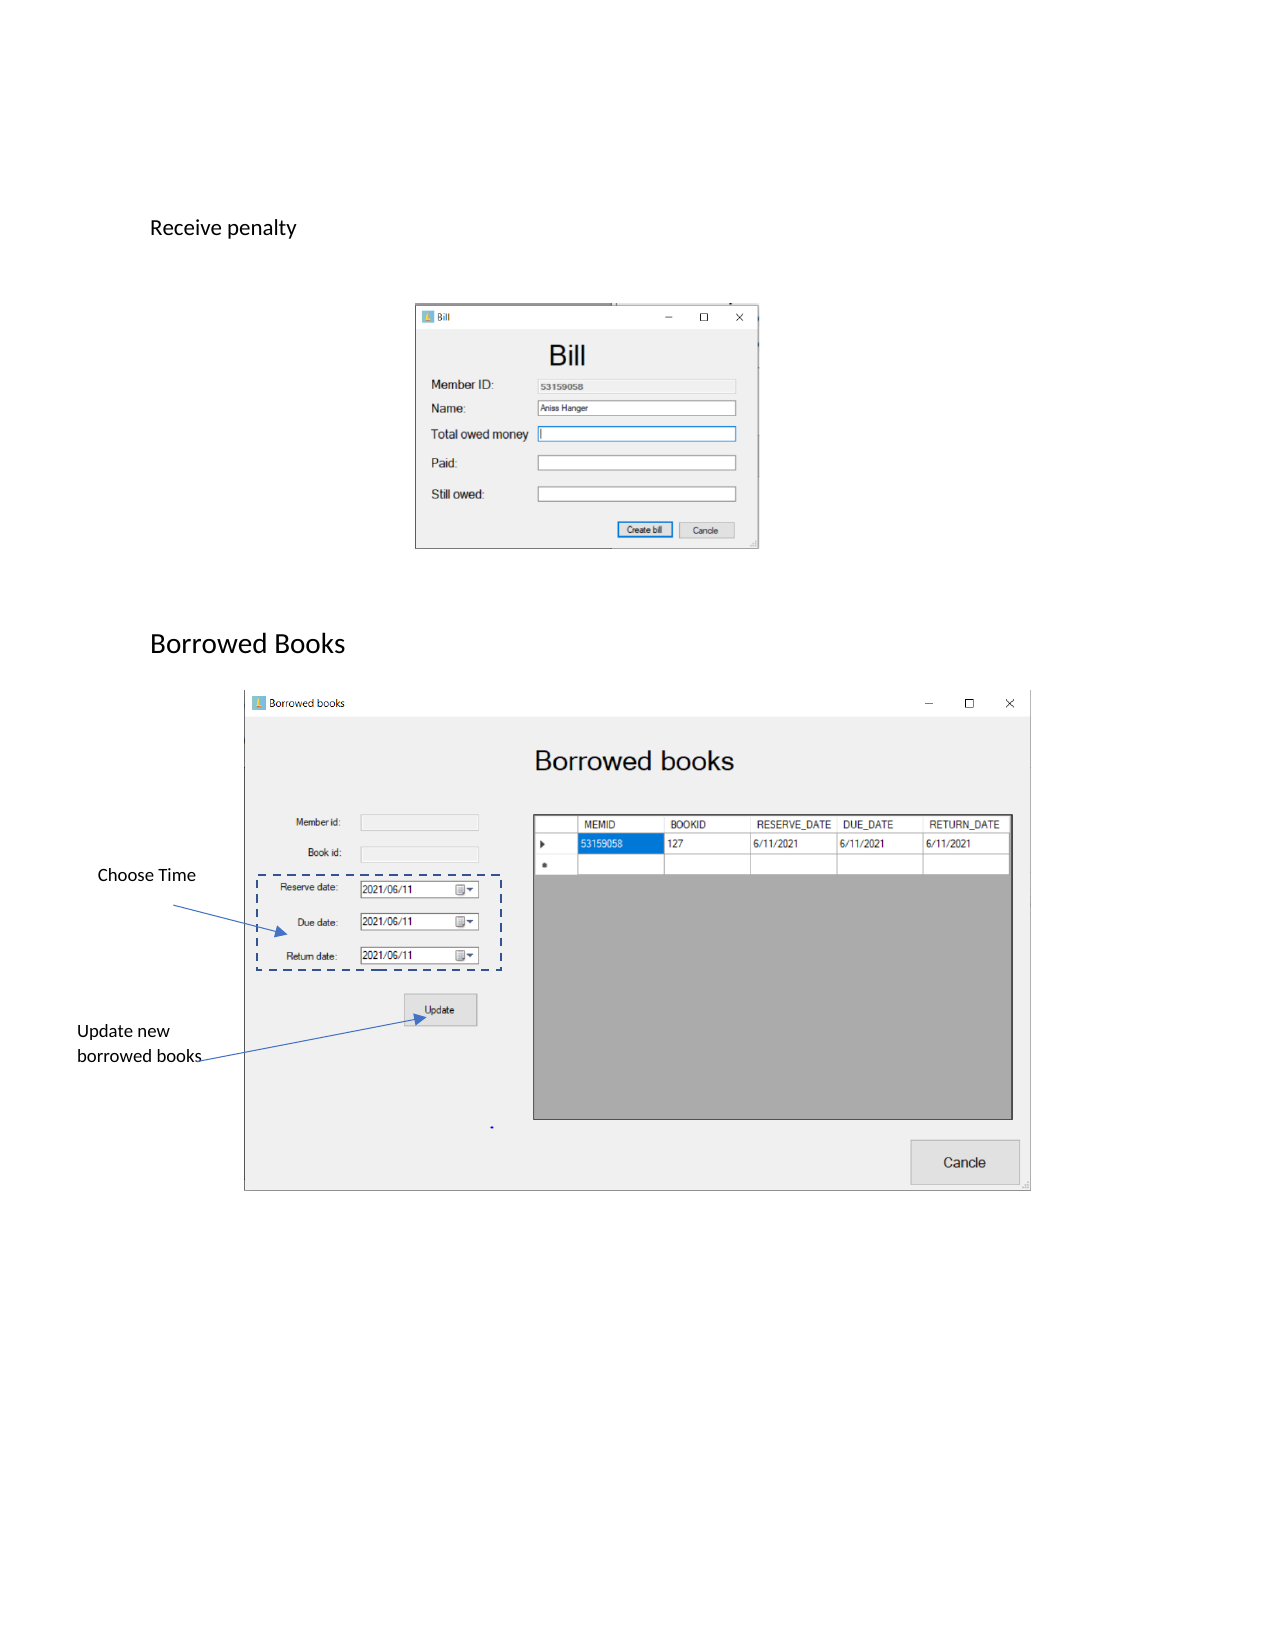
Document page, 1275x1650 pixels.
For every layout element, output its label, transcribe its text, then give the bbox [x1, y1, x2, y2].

text Borrowed Books [150, 625, 1125, 661]
picture [415, 303, 760, 549]
picture [244, 690, 1031, 1191]
text Receive penalty [150, 213, 1125, 241]
